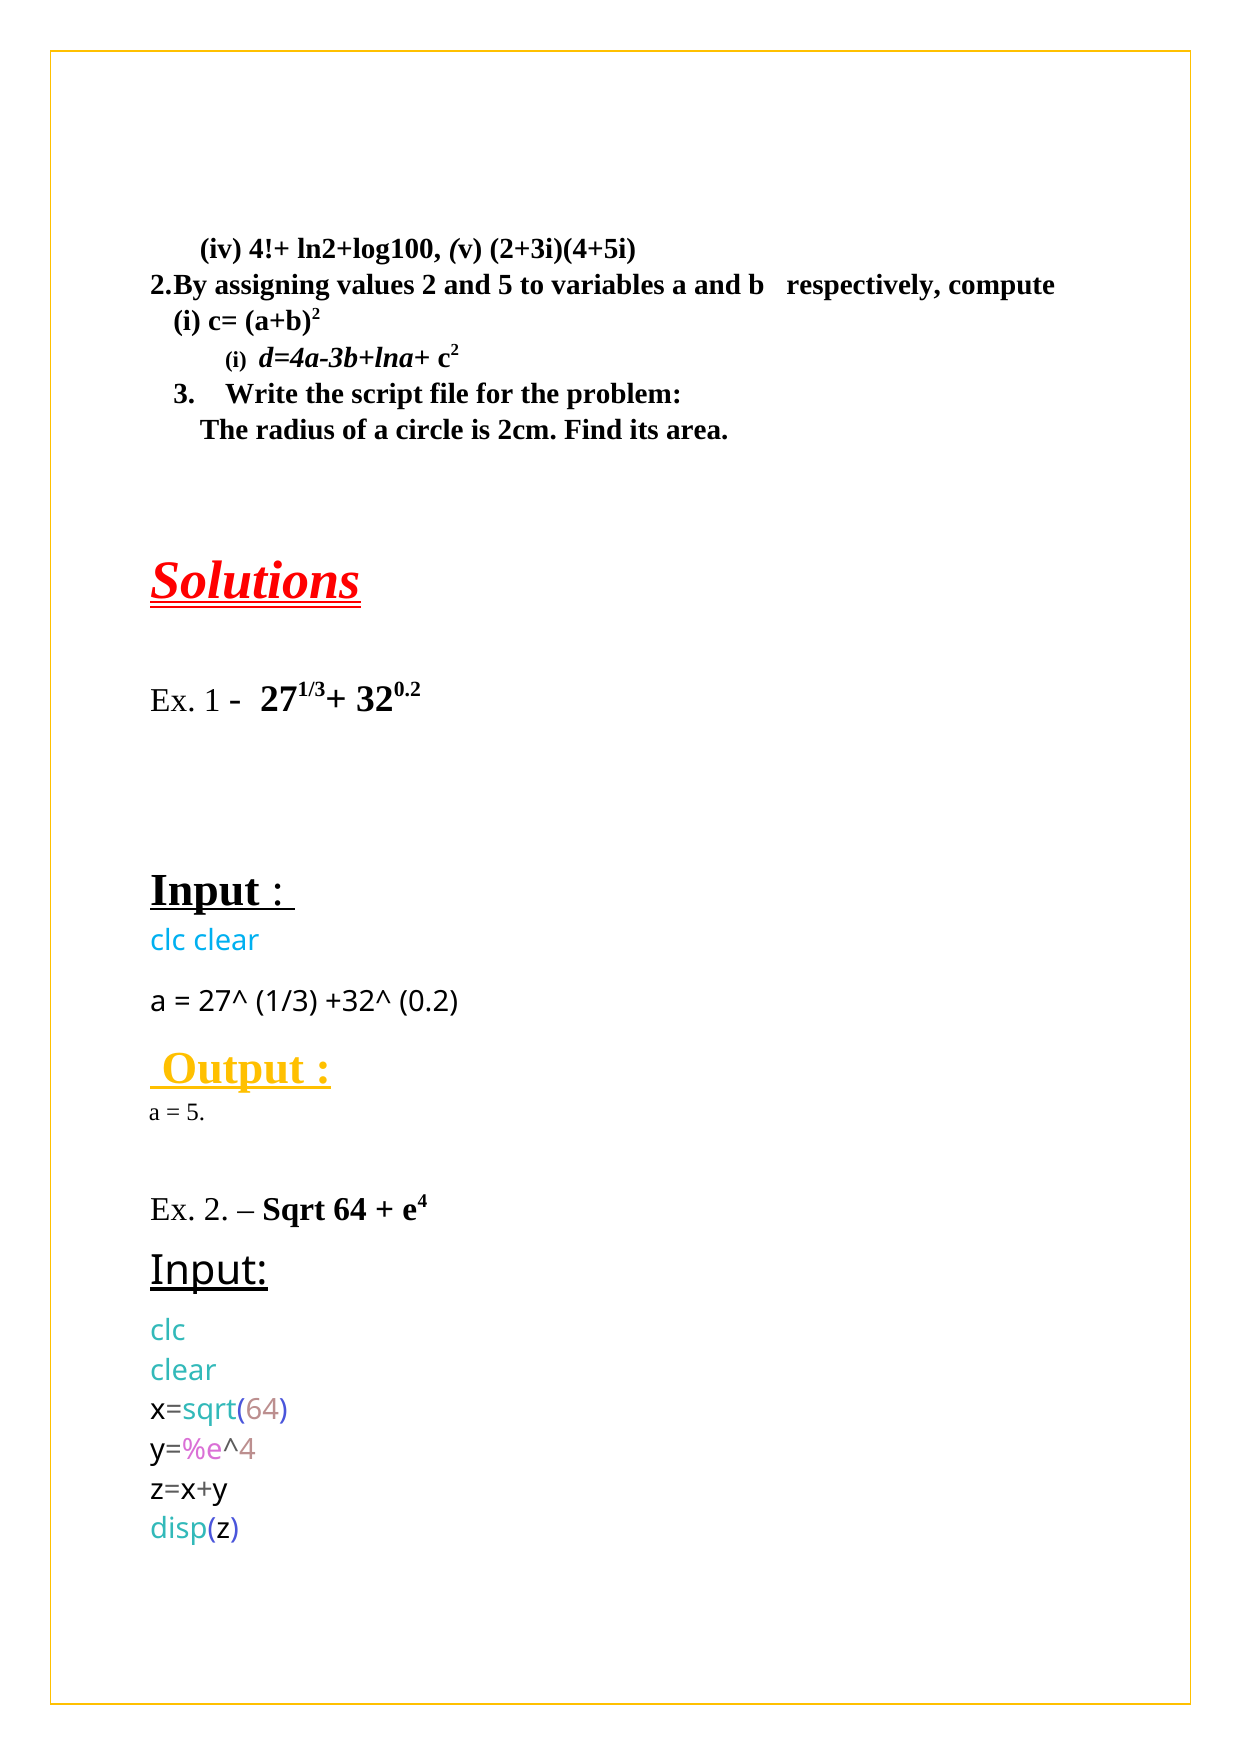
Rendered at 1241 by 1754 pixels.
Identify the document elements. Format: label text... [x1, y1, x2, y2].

list d=4a-3b+lna+ c2 [225, 340, 1081, 373]
list Write the script file for the problem: [173, 376, 1081, 409]
text The radius of a circle is 2cm. Find its area. [148, 412, 1081, 446]
text Ex. 2. – Sqrt 64 + e4 [150, 1190, 1081, 1228]
text a = 5. [148, 1097, 288, 1126]
text disp(z) [150, 1508, 1081, 1547]
text Input: [150, 1239, 1081, 1296]
text Solutions [150, 548, 1081, 610]
text x=sqrt(64) [150, 1388, 1081, 1428]
text Input : [150, 862, 1081, 915]
text a = 27^ (1/3) +32^ (0.2) [150, 980, 1081, 1019]
text y=%e^4 [150, 1428, 1081, 1468]
text Output : [150, 1041, 1081, 1093]
text clear [150, 1349, 1081, 1388]
text clc clear [150, 919, 1081, 959]
text z=x+y [150, 1468, 1081, 1508]
text clc [150, 1309, 1081, 1349]
list By assigning values 2 and 5 to variables a and b respectively, compute (i) c= (a+b)2 [150, 267, 1081, 337]
text (iv) 4!+ ln2+log100, (v) (2+3i)(4+5i) [148, 231, 1081, 265]
text Ex. 1 - 271/3+ 320.2 [150, 676, 1081, 719]
